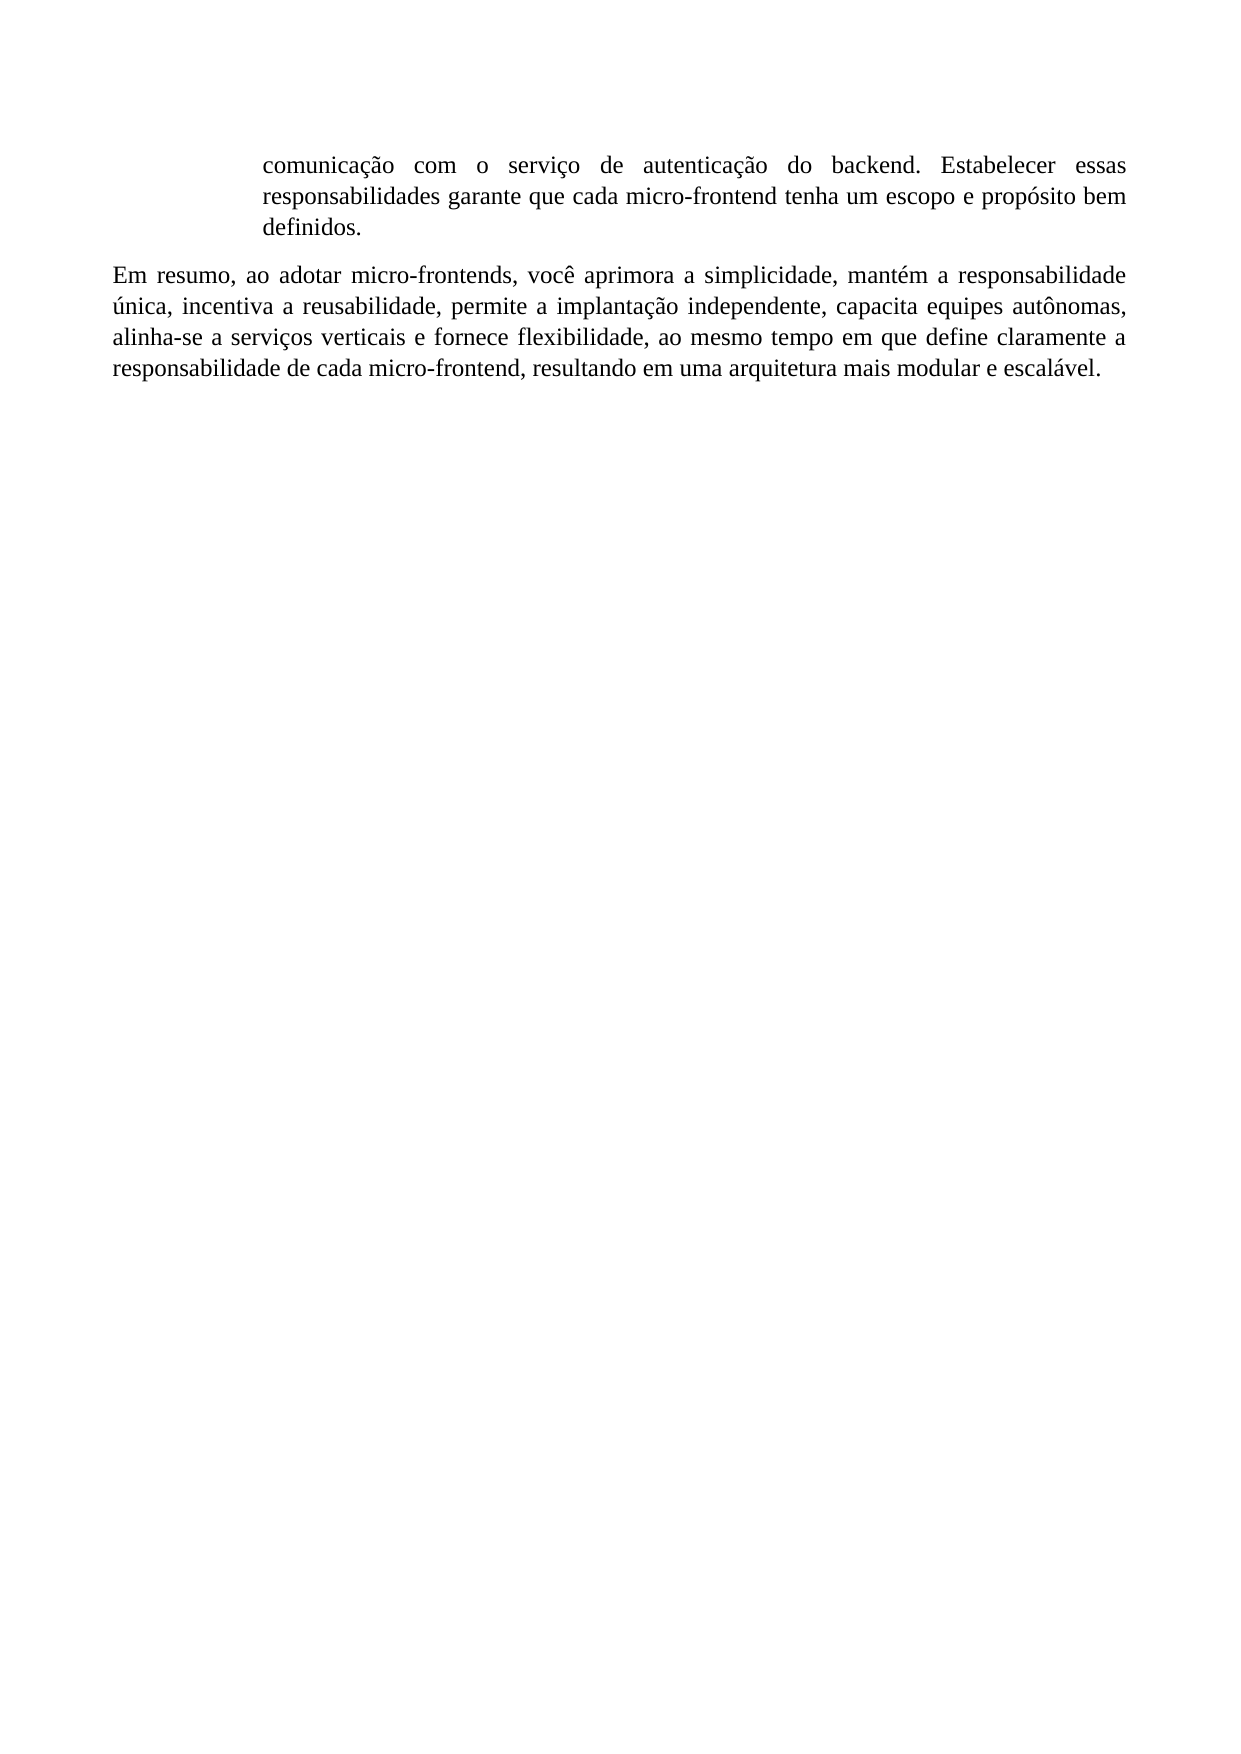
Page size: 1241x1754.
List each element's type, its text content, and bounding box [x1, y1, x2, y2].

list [225, 150, 1128, 241]
text Em resumo, ao adotar micro-frontends, você aprimora a simplicidade, mantém a responsabilidade única, incentiva a reusabilidade, permite a implantação independente, capacita equipes autônomas, alinha-se a serviços verticais e fornece flexibilidade, ao mesmo tempo em que define claramente a responsabilidade de cada micro-frontend, resultando em uma arquitetura mais modular e escalável. [112, 260, 1128, 382]
